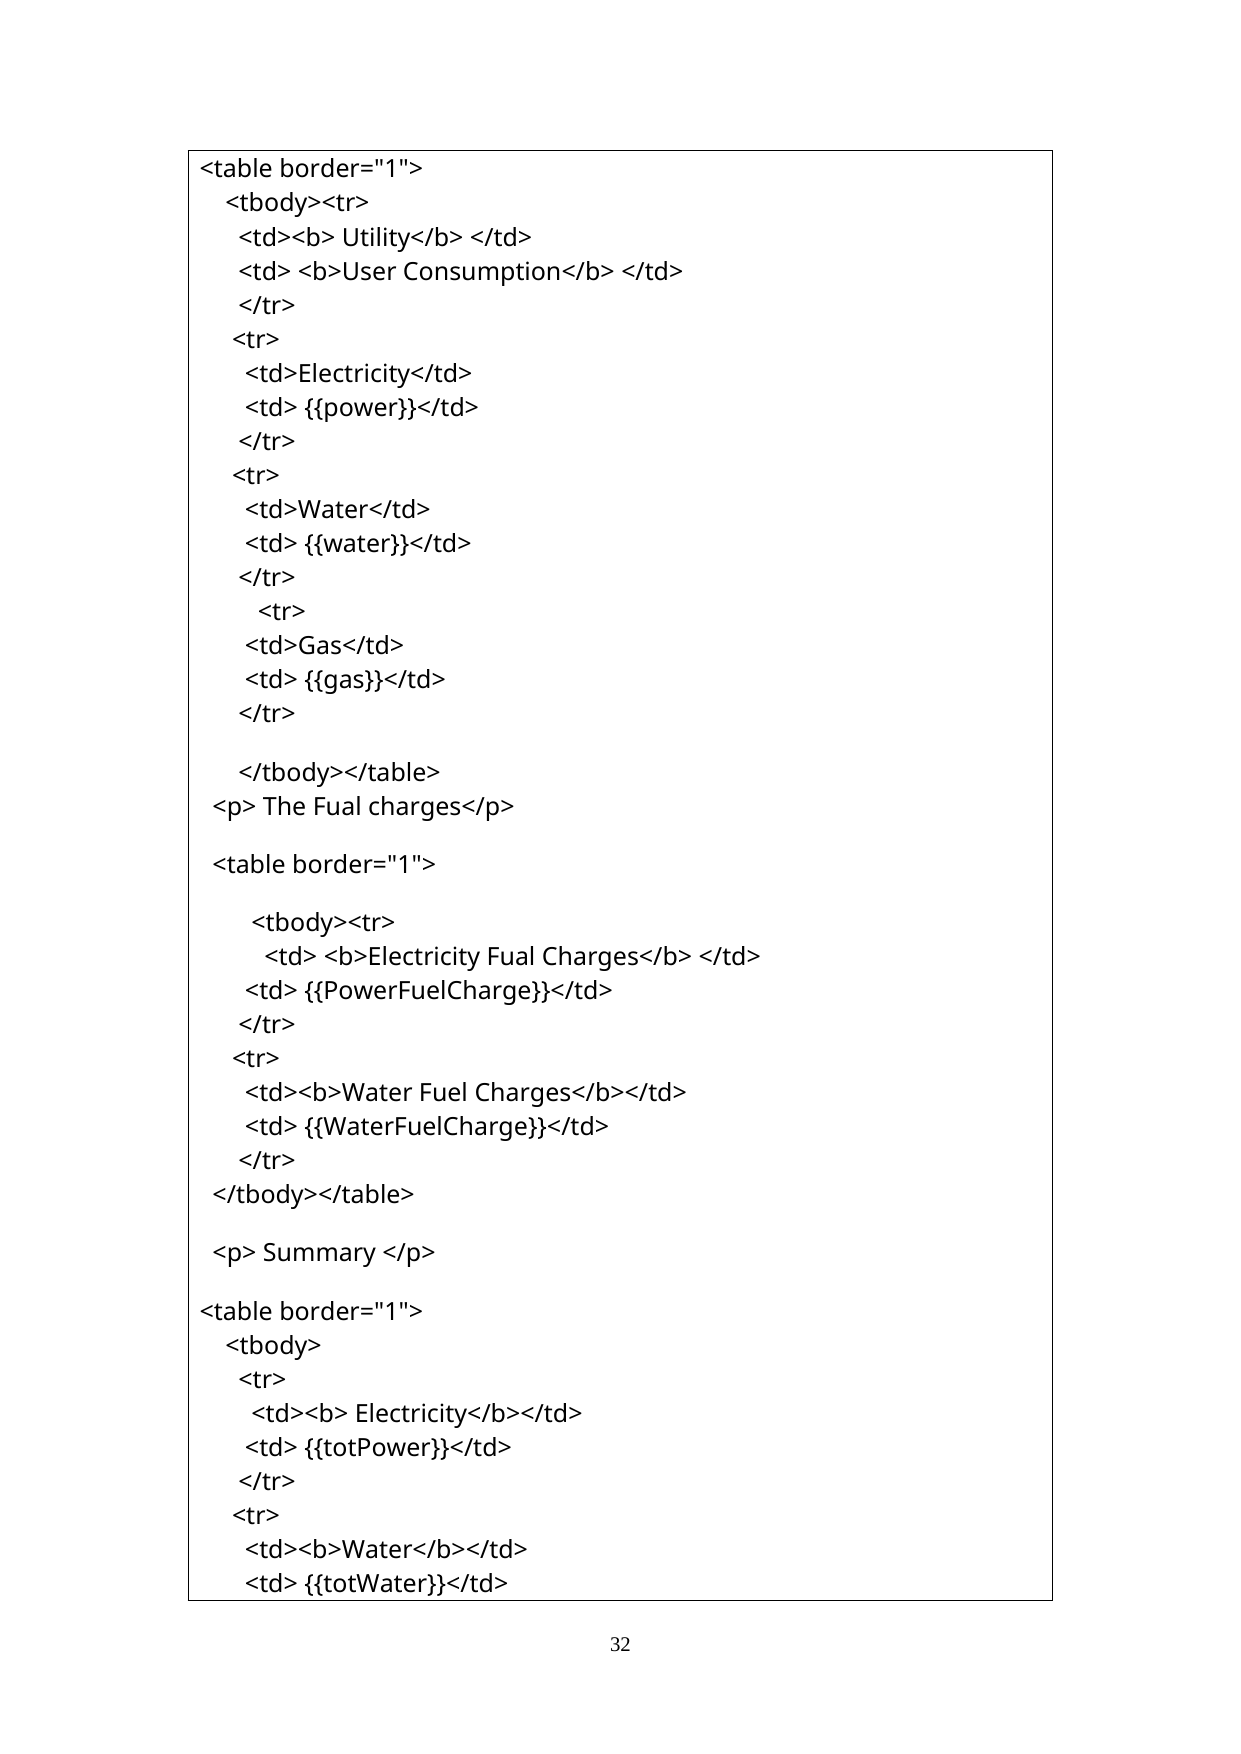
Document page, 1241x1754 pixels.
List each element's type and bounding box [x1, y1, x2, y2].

table_header [189, 151, 1052, 1600]
